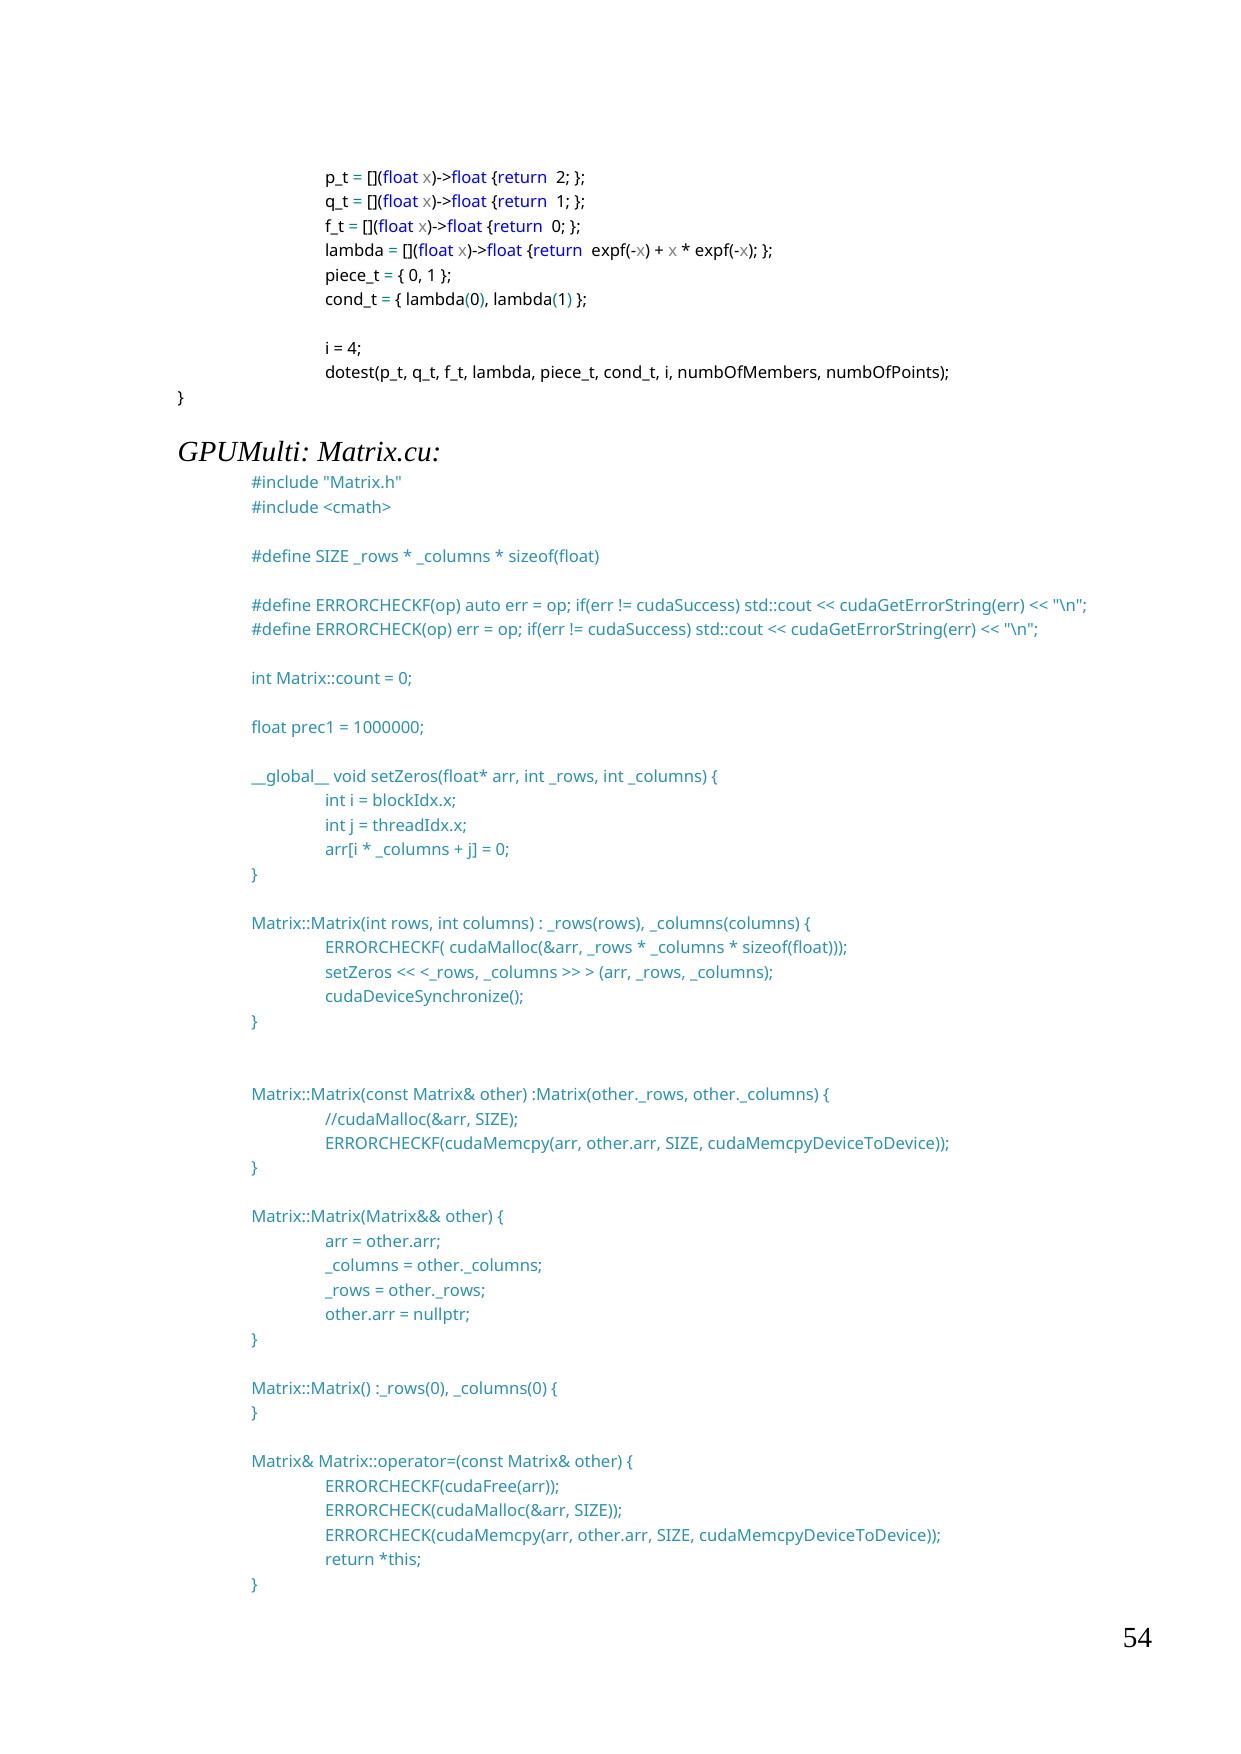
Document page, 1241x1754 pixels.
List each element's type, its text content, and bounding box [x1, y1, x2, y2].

text Matrix& Matrix::operator=(const Matrix& other) { [177, 1450, 1152, 1473]
text int i = blockIdx.x; [177, 789, 1152, 812]
text GPUMulti: Matrix.cu: [177, 434, 1152, 468]
text other.arr = nullptr; [177, 1303, 1152, 1326]
text ERRORCHECK(cudaMemcpy(arr, other.arr, SIZE, cudaMemcpyDeviceToDevice)); [177, 1523, 1152, 1546]
text q_t = [](float x)->float {return 1; }; [177, 190, 1152, 212]
text } [177, 1327, 1152, 1350]
text arr[i * _columns + j] = 0; [177, 838, 1152, 861]
text __global__ void setZeros(float* arr, int _rows, int _columns) { [177, 764, 1152, 787]
text #include <cmath> [177, 495, 1152, 518]
text #include "Matrix.h" [177, 471, 1152, 493]
text _columns = other._columns; [177, 1254, 1152, 1277]
text _rows = other._rows; [177, 1278, 1152, 1301]
text Matrix::Matrix(int rows, int columns) : _rows(rows), _columns(columns) { [177, 911, 1152, 934]
text cudaDeviceSynchronize(); [177, 985, 1152, 1007]
text cond_t = { lambda(0), lambda(1) }; [177, 288, 1152, 310]
text Matrix::Matrix(Matrix&& other) { [177, 1205, 1152, 1228]
text #define ERRORCHECK(op) err = op; if(err != cudaSuccess) std::cout << cudaGetErrorString(err) << "\n"; [177, 618, 1152, 640]
text lambda = [](float x)->float {return expf(-x) + x * expf(-x); }; [177, 239, 1152, 261]
text ERRORCHECKF(cudaMemcpy(arr, other.arr, SIZE, cudaMemcpyDeviceToDevice)); [177, 1132, 1152, 1154]
text //cudaMalloc(&arr, SIZE); [177, 1107, 1152, 1130]
text int j = threadIdx.x; [177, 813, 1152, 836]
text Matrix::Matrix() :_rows(0), _columns(0) { [177, 1376, 1152, 1399]
text f_t = [](float x)->float {return 0; }; [177, 214, 1152, 237]
text } [177, 1401, 1152, 1424]
text } [177, 1009, 1152, 1032]
text return *this; [177, 1548, 1152, 1571]
text Matrix::Matrix(const Matrix& other) :Matrix(other._rows, other._columns) { [177, 1083, 1152, 1105]
text ERRORCHECK(cudaMalloc(&arr, SIZE)); [177, 1499, 1152, 1522]
text arr = other.arr; [177, 1229, 1152, 1252]
text } [177, 1572, 1152, 1595]
text #define SIZE _rows * _columns * sizeof(float) [177, 544, 1152, 567]
text #define ERRORCHECKF(op) auto err = op; if(err != cudaSuccess) std::cout << cudaGetErrorString(err) << "\n"; [177, 593, 1152, 616]
text } [177, 1156, 1152, 1179]
text piece_t = { 0, 1 }; [177, 263, 1152, 286]
text ERRORCHECKF(cudaFree(arr)); [177, 1474, 1152, 1497]
text dotest(p_t, q_t, f_t, lambda, piece_t, cond_t, i, numbOfMembers, numbOfPoints); [177, 361, 1152, 384]
text } [177, 386, 1152, 408]
text } [177, 862, 1152, 885]
text setZeros << <_rows, _columns >> > (arr, _rows, _columns); [177, 960, 1152, 983]
text ERRORCHECKF( cudaMalloc(&arr, _rows * _columns * sizeof(float))); [177, 936, 1152, 958]
text p_t = [](float x)->float {return 2; }; [177, 165, 1152, 188]
text i = 4; [177, 337, 1152, 359]
text float prec1 = 1000000; [177, 716, 1152, 738]
text int Matrix::count = 0; [177, 667, 1152, 689]
